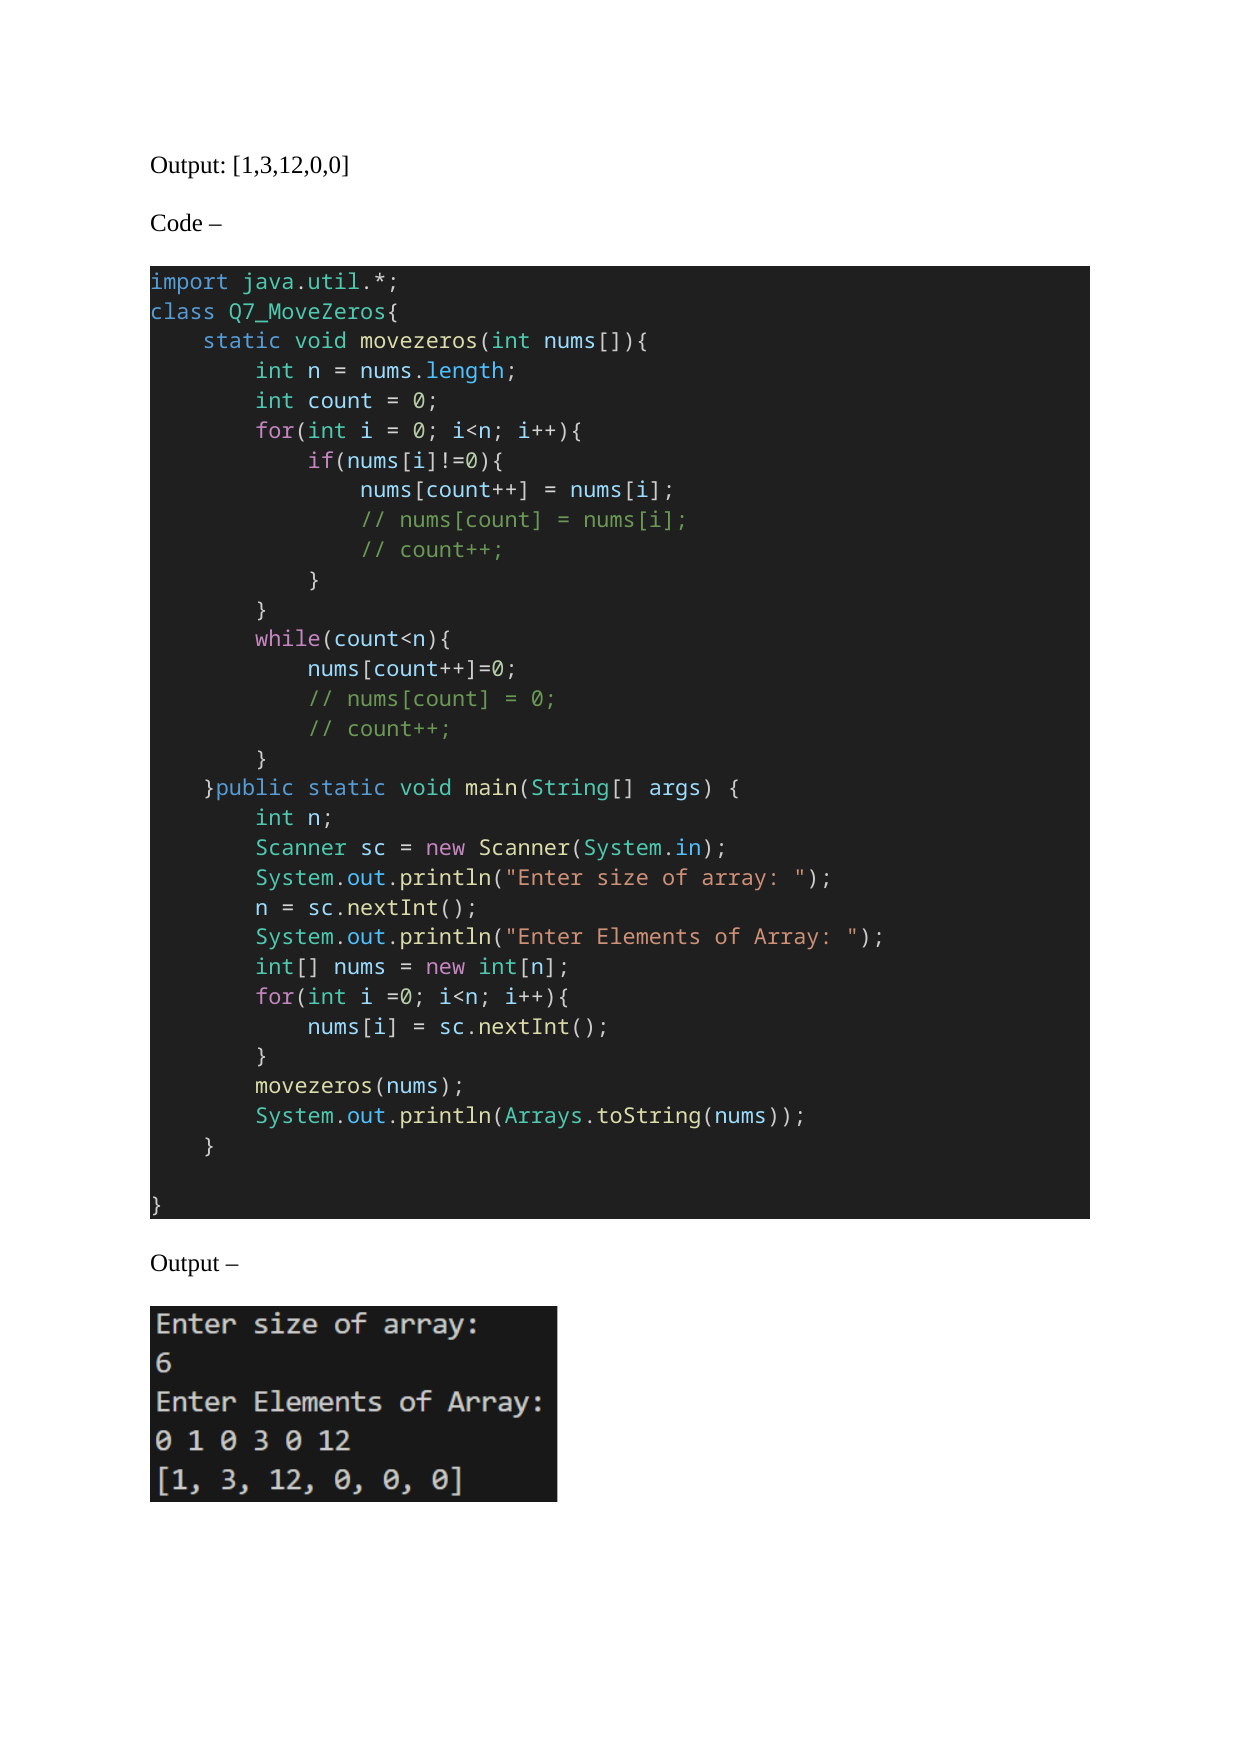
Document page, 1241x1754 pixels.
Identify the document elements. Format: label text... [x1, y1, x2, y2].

text nums[i] = sc.nextInt(); [150, 1011, 1090, 1040]
text // count++; [150, 534, 1090, 564]
text while(count<n){ [150, 623, 1090, 653]
text // nums[count] = 0; [150, 683, 1090, 713]
text Output – [150, 1248, 1090, 1277]
text System.out.println("Enter size of array: "); [150, 862, 1090, 891]
text for(int i = 0; i<n; i++){ [150, 415, 1090, 444]
text static void movezeros(int nums[]){ [150, 325, 1090, 355]
text }public static void main(String[] args) { [150, 772, 1090, 802]
text } [150, 1189, 1090, 1219]
text int n = nums.length; [150, 355, 1090, 385]
text // count++; [150, 713, 1090, 742]
text nums[count++]=0; [150, 653, 1090, 683]
text import java.util.*; [150, 266, 1090, 296]
text for(int i =0; i<n; i++){ [150, 981, 1090, 1011]
text } [150, 742, 1090, 772]
text Scanner sc = new Scanner(System.in); [150, 832, 1090, 862]
text movezeros(nums); [150, 1070, 1090, 1100]
text class Q7_MoveZeros{ [150, 296, 1090, 325]
text Code – [150, 208, 1090, 237]
text } [150, 1040, 1090, 1070]
text System.out.println("Enter Elements of Array: "); [150, 921, 1090, 951]
text // nums[count] = nums[i]; [150, 504, 1090, 534]
text int[] nums = new int[n]; [150, 951, 1090, 981]
text nums[count++] = nums[i]; [150, 474, 1090, 504]
text } [150, 1130, 1090, 1159]
text Output: [1,3,12,0,0] [150, 150, 1090, 179]
picture [150, 1306, 558, 1502]
text } [150, 593, 1090, 623]
text if(nums[i]!=0){ [150, 444, 1090, 474]
text int n; [150, 802, 1090, 832]
text n = sc.nextInt(); [150, 891, 1090, 921]
text } [150, 564, 1090, 593]
text System.out.println(Arrays.toString(nums)); [150, 1100, 1090, 1130]
text int count = 0; [150, 385, 1090, 415]
